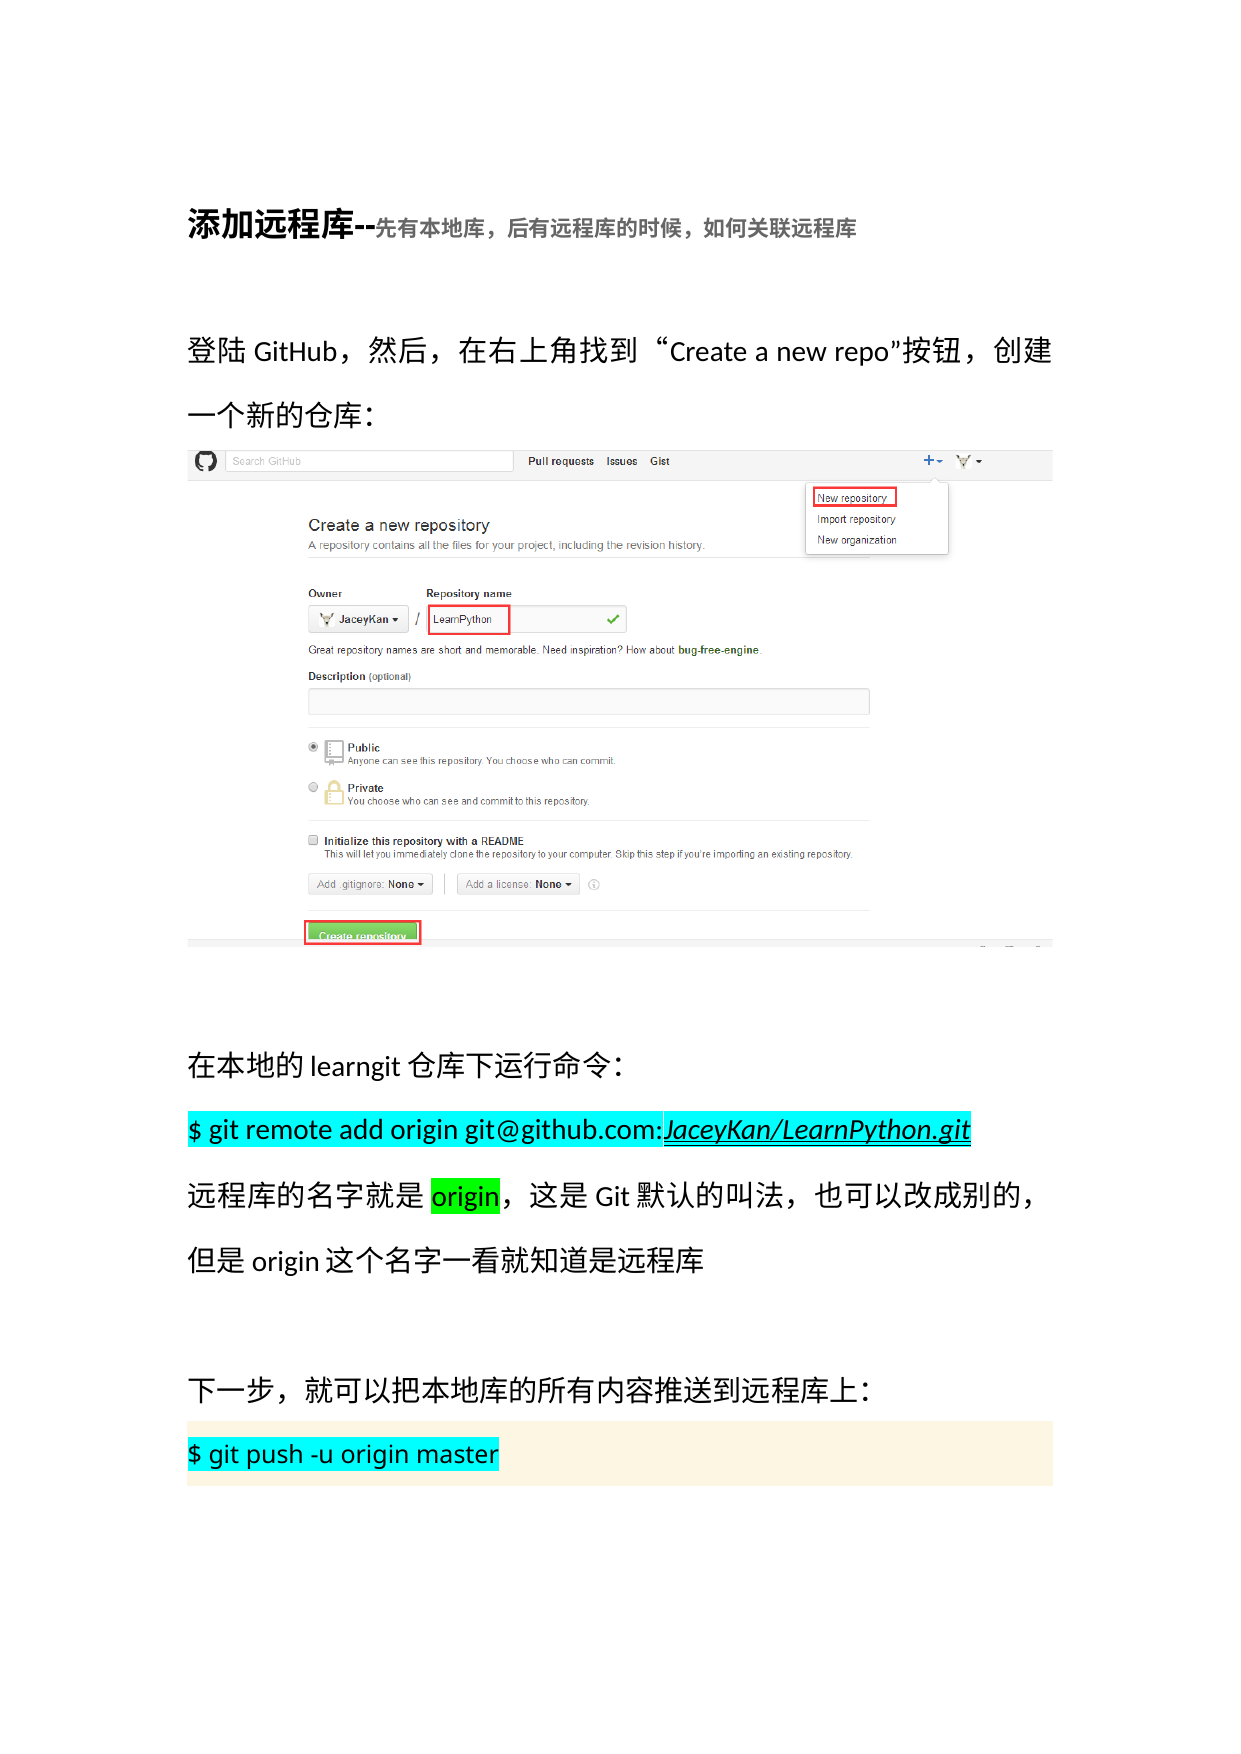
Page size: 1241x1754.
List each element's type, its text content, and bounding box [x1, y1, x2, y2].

subtitle 添加远程库--先有本地库，后有远程库的时候，如何关联远程库 [187, 189, 1053, 254]
text $ git remote add origin git@github.com:JaceyKan/LearnPython.git [187, 1096, 1053, 1161]
text 在本地的learngit仓库下运行命令： [187, 1031, 1053, 1096]
text 远程库的名字就是origin，这是Git默认的叫法，也可以改成别的，但是origin这个名字一看就知道是远程库 [187, 1161, 1053, 1291]
text 登陆GitHub，然后，在右上角找到“Create a new repo”按钮，创建一个新的仓库： [187, 316, 1053, 446]
picture [187, 446, 1053, 947]
text $ git push -u origin master [187, 1421, 1053, 1486]
text 下一步，就可以把本地库的所有内容推送到远程库上： [187, 1356, 1053, 1421]
